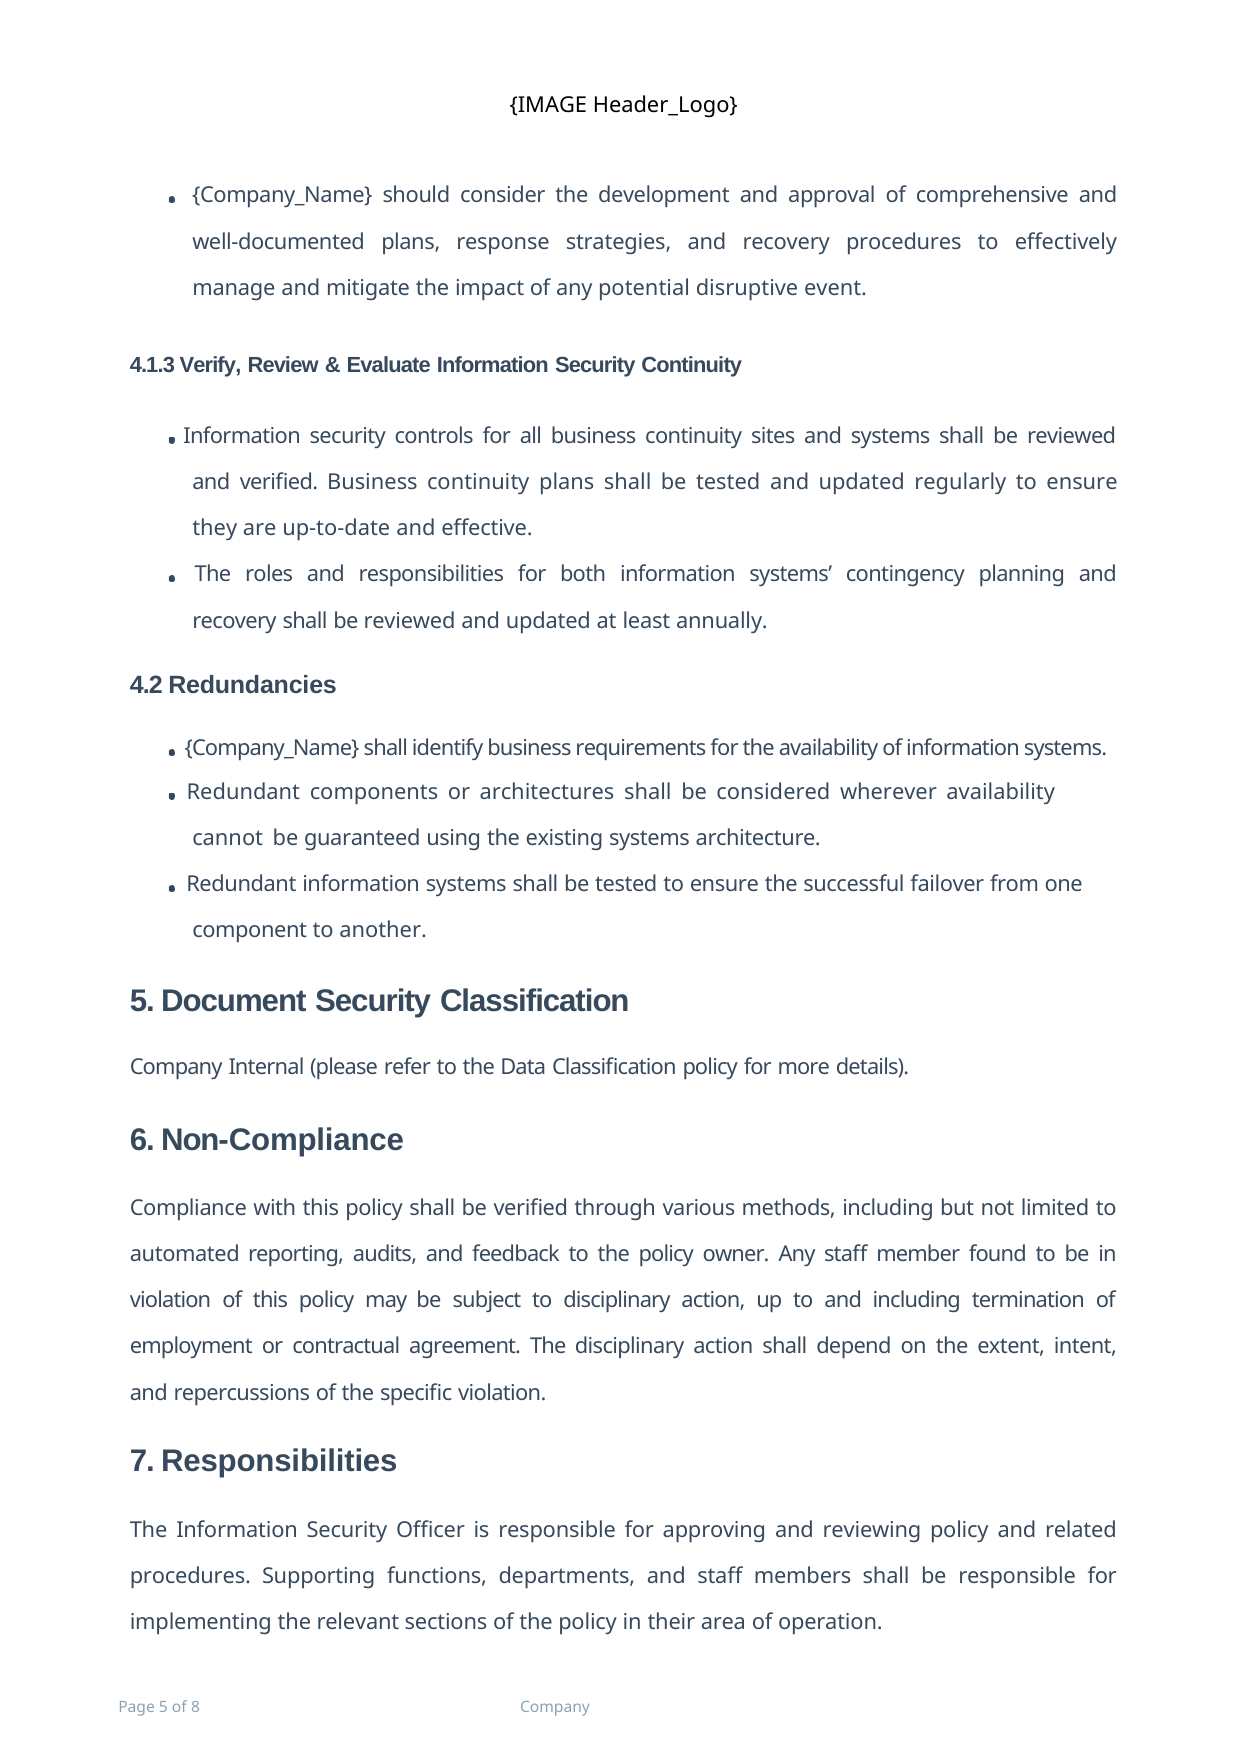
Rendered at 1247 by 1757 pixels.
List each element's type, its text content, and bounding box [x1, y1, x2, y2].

picture [168, 885, 175, 892]
subtitle Non-Compliance [129, 1121, 1129, 1157]
text Information security controls for all business continuity sites and systems shall be reviewed and verified. Business continuity plans shall be tested and updated regularly to ensure they are up-to-date and effective. [169, 420, 1117, 542]
text Redundant components or architectures shall be considered wherever availability cannot be guaranteed using the existing systems architecture. [169, 776, 1129, 852]
picture [168, 793, 175, 800]
text The roles and responsibilities for both information systems’ contingency planning and recovery shall be reviewed and updated at least annually. [169, 558, 1117, 634]
text The Information Security Officer is responsible for approving and reviewing policy and related procedures. Supporting functions, departments, and staff members shall be responsible for implementing the relevant sections of the policy in their area of operation. [129, 1513, 1117, 1636]
text {Company_Name} should consider the development and approval of comprehensive and well-documented plans, response strategies, and recovery procedures to effectively manage and mitigate the impact of any potential disruptive event. [169, 179, 1117, 302]
picture [168, 575, 175, 582]
text {Company_Name} shall identify business requirements for the availability of information systems. [169, 732, 1129, 762]
subtitle Verify, Review & Evaluate Information Security Continuity [129, 352, 1129, 378]
text Redundant information systems shall be tested to ensure the successful failover from one component to another. [169, 868, 1118, 944]
picture [168, 196, 175, 203]
subtitle Document Security Classification [129, 982, 1129, 1018]
subtitle Responsibilities [129, 1442, 1129, 1478]
subtitle Redundancies [129, 670, 1129, 698]
picture [168, 437, 175, 444]
picture [168, 749, 175, 756]
text Company Internal (please refer to the Data Classification policy for more details). [129, 1051, 1129, 1081]
text Compliance with this policy shall be verified through various methods, including but not limited to automated reporting, audits, and feedback to the policy owner. Any staff member found to be in violation of this policy may be subject to disciplinary action, up to and including termination of employment or contractual agreement. The disciplinary action shall depend on the extent, intent, and repercussions of the specific violation. [129, 1192, 1117, 1406]
